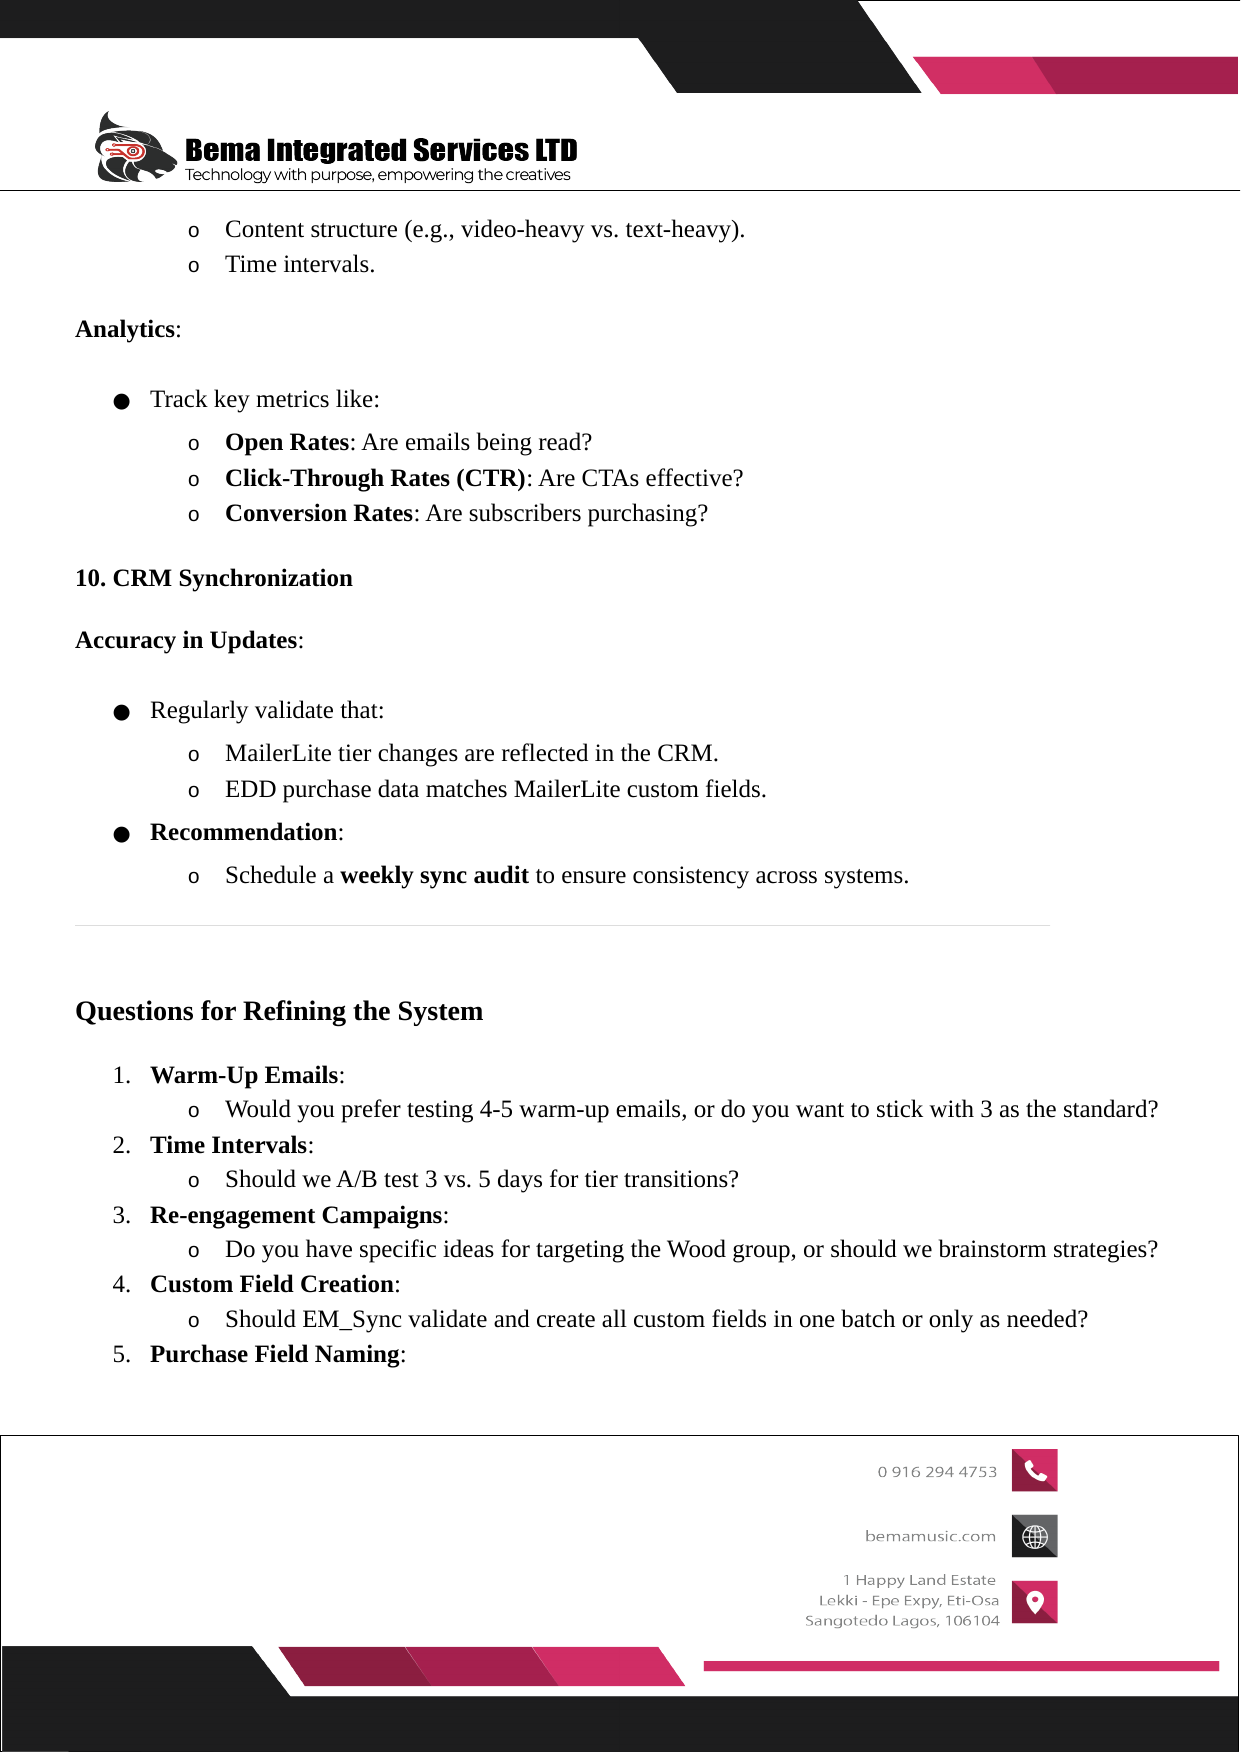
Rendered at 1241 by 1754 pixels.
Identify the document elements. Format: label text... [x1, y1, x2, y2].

list Track key metrics like: [112, 376, 1165, 419]
list Should we A/B test 3 vs. 5 days for tier transitions? [187, 1164, 1165, 1194]
text Accuracy in Updates: [75, 625, 1165, 654]
list Conversion Rates: Are subscribers purchasing? [187, 498, 1165, 528]
list Schedule a weekly sync audit to ensure consistency across systems. [187, 861, 1165, 890]
list Should EM_Sync validate and create all custom fields in one batch or only as needed? [187, 1304, 1165, 1334]
list Regularly validate that: [112, 687, 1165, 730]
list Re-engagement Campaigns: [112, 1200, 1165, 1228]
text Analytics: [75, 314, 1165, 343]
text Questions for Refining the System [75, 993, 1165, 1026]
list EDD purchase data matches MailerLite custom fields. [187, 774, 1165, 803]
list Warm-Up Emails: [112, 1060, 1165, 1089]
text 10. CRM Synchronization [75, 563, 1165, 592]
list Purchase Field Naming: [112, 1339, 1165, 1368]
list Time intervals. [187, 249, 1165, 279]
list Recommendation: [112, 809, 1165, 852]
list Time Intervals: [112, 1130, 1165, 1158]
picture [0, 0, 1238, 190]
list Would you prefer testing 4-5 warm-up emails, or do you want to stick with 3 as the standard? [187, 1094, 1165, 1124]
picture [0, 1435, 1238, 1752]
list Custom Field Creation: [112, 1269, 1165, 1298]
list Open Rates: Are emails being read? [187, 427, 1165, 457]
list MailerLite tier changes are reflected in the CRM. [187, 738, 1165, 768]
list Do you have specific ideas for targeting the Wood group, or should we brainstorm strategies? [187, 1234, 1165, 1264]
list Click-Through Rates (CTR): Are CTAs effective? [187, 463, 1165, 492]
list Content structure (e.g., video-heavy vs. text-heavy). [187, 214, 1165, 244]
